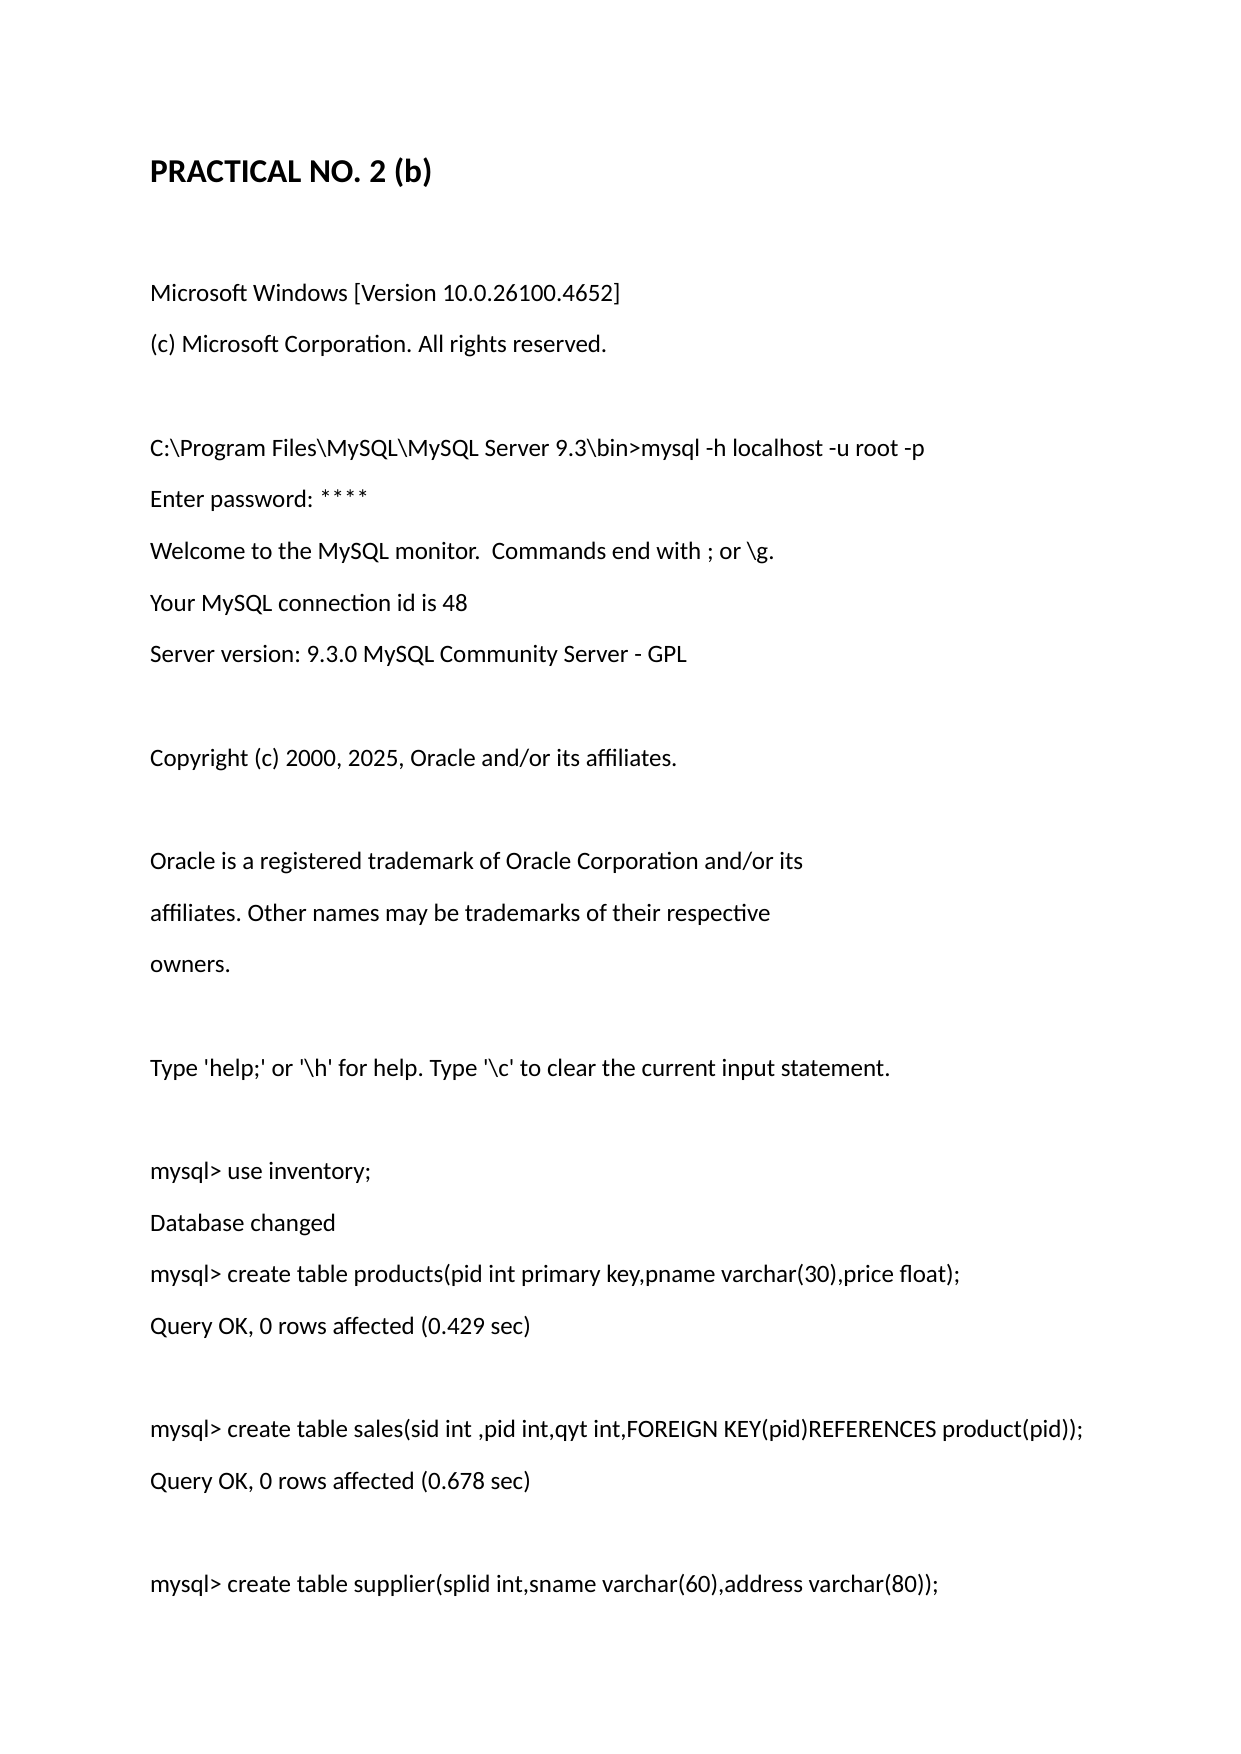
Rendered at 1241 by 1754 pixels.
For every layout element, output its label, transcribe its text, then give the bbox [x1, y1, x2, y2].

text (c) Microsoft Corporation. All rights reserved. [150, 328, 1090, 359]
text Copyright (c) 2000, 2025, Oracle and/or its affiliates. [150, 742, 1090, 772]
text owners. [150, 948, 1090, 979]
text Query OK, 0 rows affected (0.429 sec) [150, 1310, 1090, 1341]
text mysql> use inventory; [150, 1155, 1090, 1186]
text Welcome to the MySQL monitor. Commands end with ; or \g. [150, 535, 1090, 566]
text Microsoft Windows [Version 10.0.26100.4652] [150, 277, 1090, 307]
text PRACTICAL NO. 2 (b) [150, 150, 1090, 191]
text C:\Program Files\MySQL\MySQL Server 9.3\bin>mysql -h localhost -u root -p [150, 432, 1090, 462]
text Type 'help;' or '\h' for help. Type '\c' to clear the current input statement. [150, 1052, 1090, 1082]
text affiliates. Other names may be trademarks of their respective [150, 897, 1090, 927]
text mysql> create table sales(sid int ,pid int,qyt int,FOREIGN KEY(pid)REFERENCES product(pid)); [150, 1413, 1090, 1444]
text Database changed [150, 1207, 1090, 1237]
text mysql> create table supplier(splid int,sname varchar(60),address varchar(80)); [150, 1568, 1090, 1599]
text Your MySQL connection id is 48 [150, 587, 1090, 617]
text Query OK, 0 rows affected (0.678 sec) [150, 1465, 1090, 1496]
text Server version: 9.3.0 MySQL Community Server - GPL [150, 638, 1090, 669]
text Oracle is a registered trademark of Oracle Corporation and/or its [150, 845, 1090, 876]
text mysql> create table products(pid int primary key,pname varchar(30),price float); [150, 1258, 1090, 1289]
text Enter password: **** [150, 483, 1090, 514]
